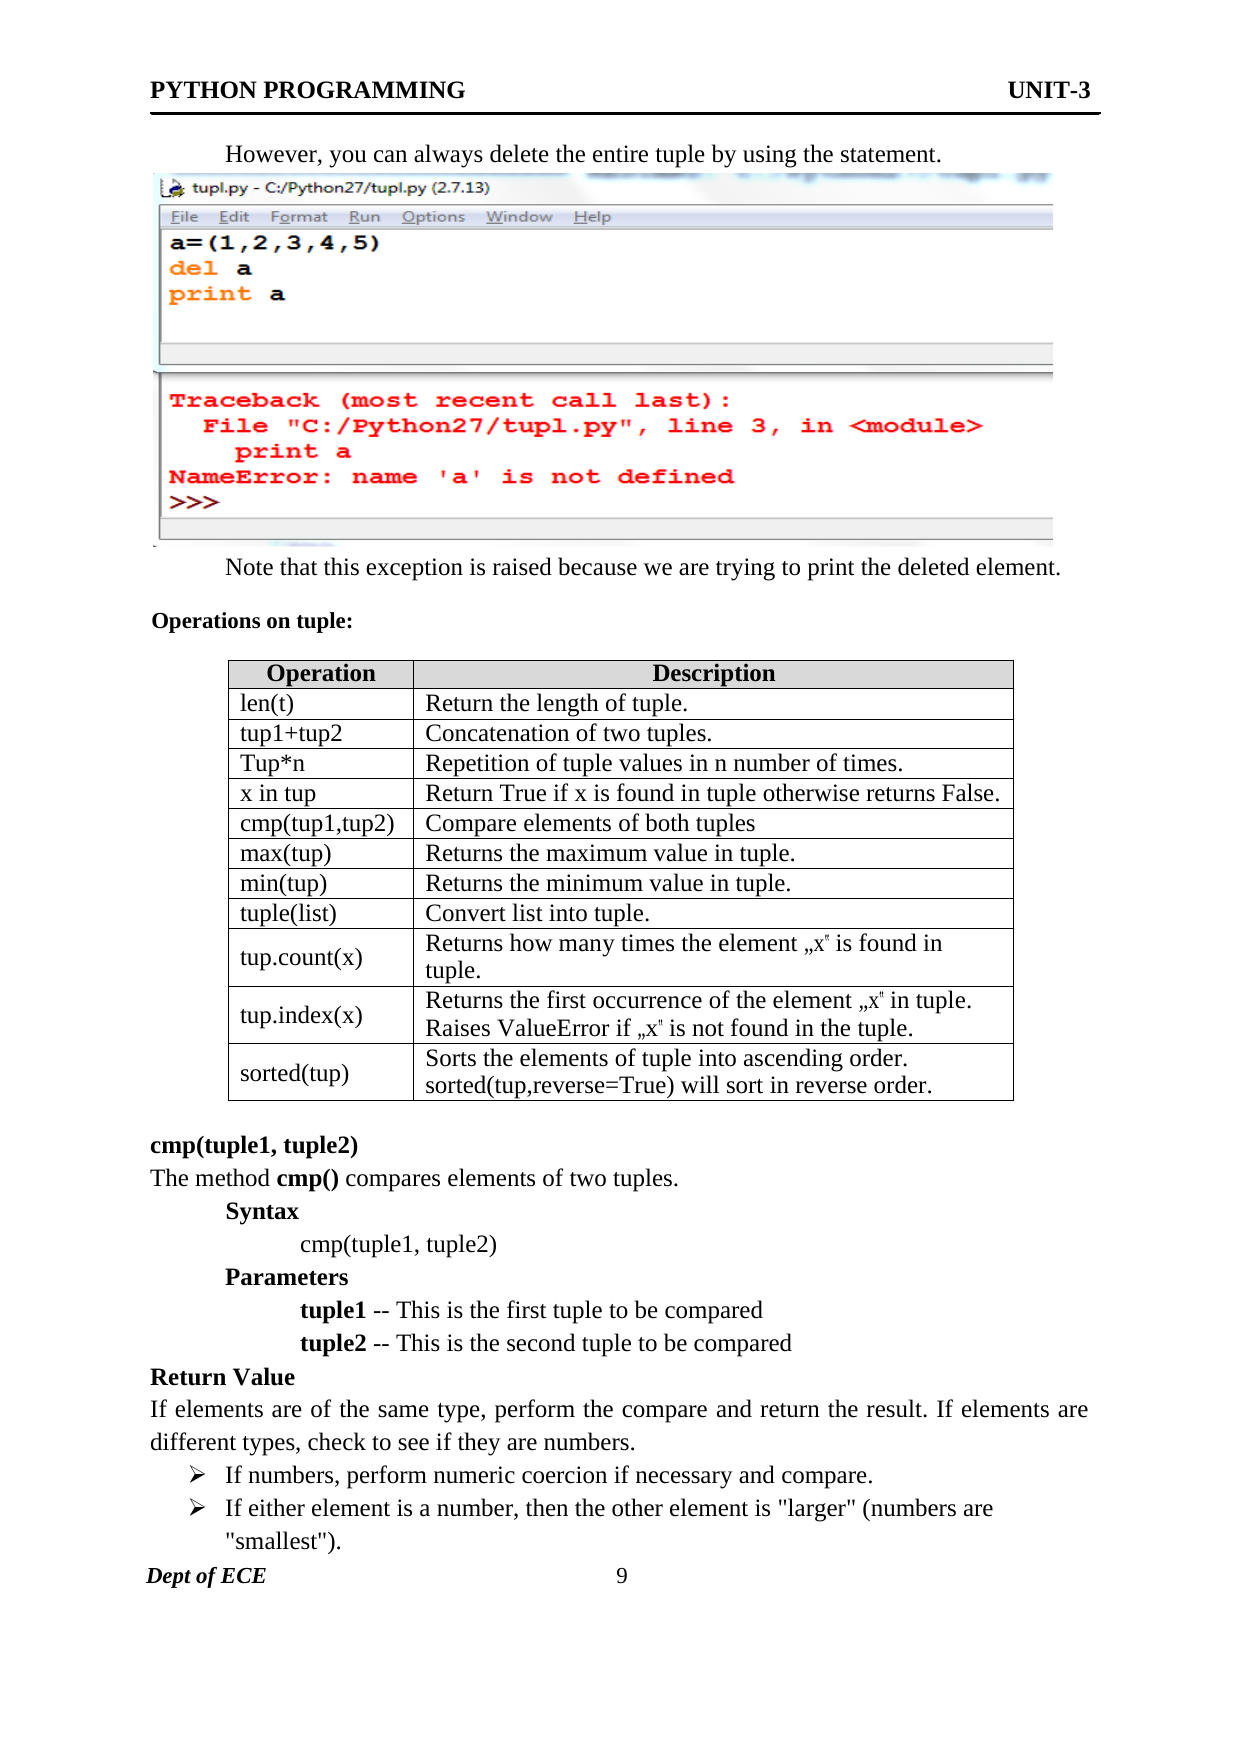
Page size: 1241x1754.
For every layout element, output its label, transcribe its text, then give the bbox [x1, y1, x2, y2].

table_cell Tup*n [229, 749, 413, 778]
subtitle Parameters [225, 1262, 1144, 1291]
table_cell tup1+tup2 [229, 720, 413, 748]
table_cell Returns the maximum value in tuple. [414, 839, 1013, 868]
picture [153, 173, 1054, 547]
text tuple1 -- This is the first tuple to be compared [300, 1295, 1144, 1324]
table_header Operation [229, 661, 413, 688]
text Operations on tuple: [54, 607, 1144, 633]
table_cell tup.count(x) [229, 929, 413, 986]
subtitle Return Value [150, 1362, 1144, 1390]
list If either element is a number, then the other element is "larger" (numbers are "smallest"). [187, 1493, 1090, 1555]
table_cell tup.index(x) [229, 987, 413, 1043]
table_cell min(tup) [229, 869, 413, 898]
table_cell Compare elements of both tuples [414, 809, 1013, 838]
table_cell len(t) [229, 689, 413, 718]
table_cell cmp(tup1,tup2) [229, 809, 413, 838]
table_cell sorted(tup) [229, 1044, 413, 1100]
table_cell Repetition of tuple values in n number of times. [414, 749, 1013, 778]
text cmp(tuple1, tuple2) [150, 1130, 1144, 1159]
subtitle Syntax [161, 1196, 363, 1225]
text If elements are of the same type, perform the compare and return the result. If elements are different types, check to see if they are numbers. [150, 1394, 1091, 1456]
text tuple2 -- This is the second tuple to be compared [300, 1328, 1144, 1357]
table_cell Returns how many times the element „x‟ is found in tuple. [414, 929, 1013, 986]
table_cell Returns the minimum value in tuple. [414, 869, 1013, 898]
table_cell max(tup) [229, 839, 413, 868]
table_cell Sorts the elements of tuple into ascending order. sorted(tup,reverse=True) will sort in reverse order. [414, 1044, 1013, 1100]
list If numbers, perform numeric coercion if necessary and compare. [187, 1460, 1144, 1489]
table_cell x in tup [229, 779, 413, 808]
table_cell Return the length of tuple. [414, 689, 1013, 718]
text The method cmp() compares elements of two tuples. [150, 1163, 1144, 1192]
table_cell Convert list into tuple. [414, 899, 1013, 928]
table_cell tuple(list) [229, 899, 413, 928]
text However, you can always delete the entire tuple by using the statement. [225, 139, 1144, 168]
text cmp(tuple1, tuple2) [300, 1229, 1144, 1258]
table_cell Concatenation of two tuples. [414, 720, 1013, 748]
text Note that this exception is raised because we are trying to print the deleted element. [225, 552, 1144, 581]
table_cell Returns the first occurrence of the element „x‟ in tuple. Raises ValueError if „x‟ is not found in the tuple. [414, 987, 1013, 1043]
table_cell Return True if x is found in tuple otherwise returns False. [414, 779, 1013, 808]
table_header Description [414, 661, 1013, 688]
